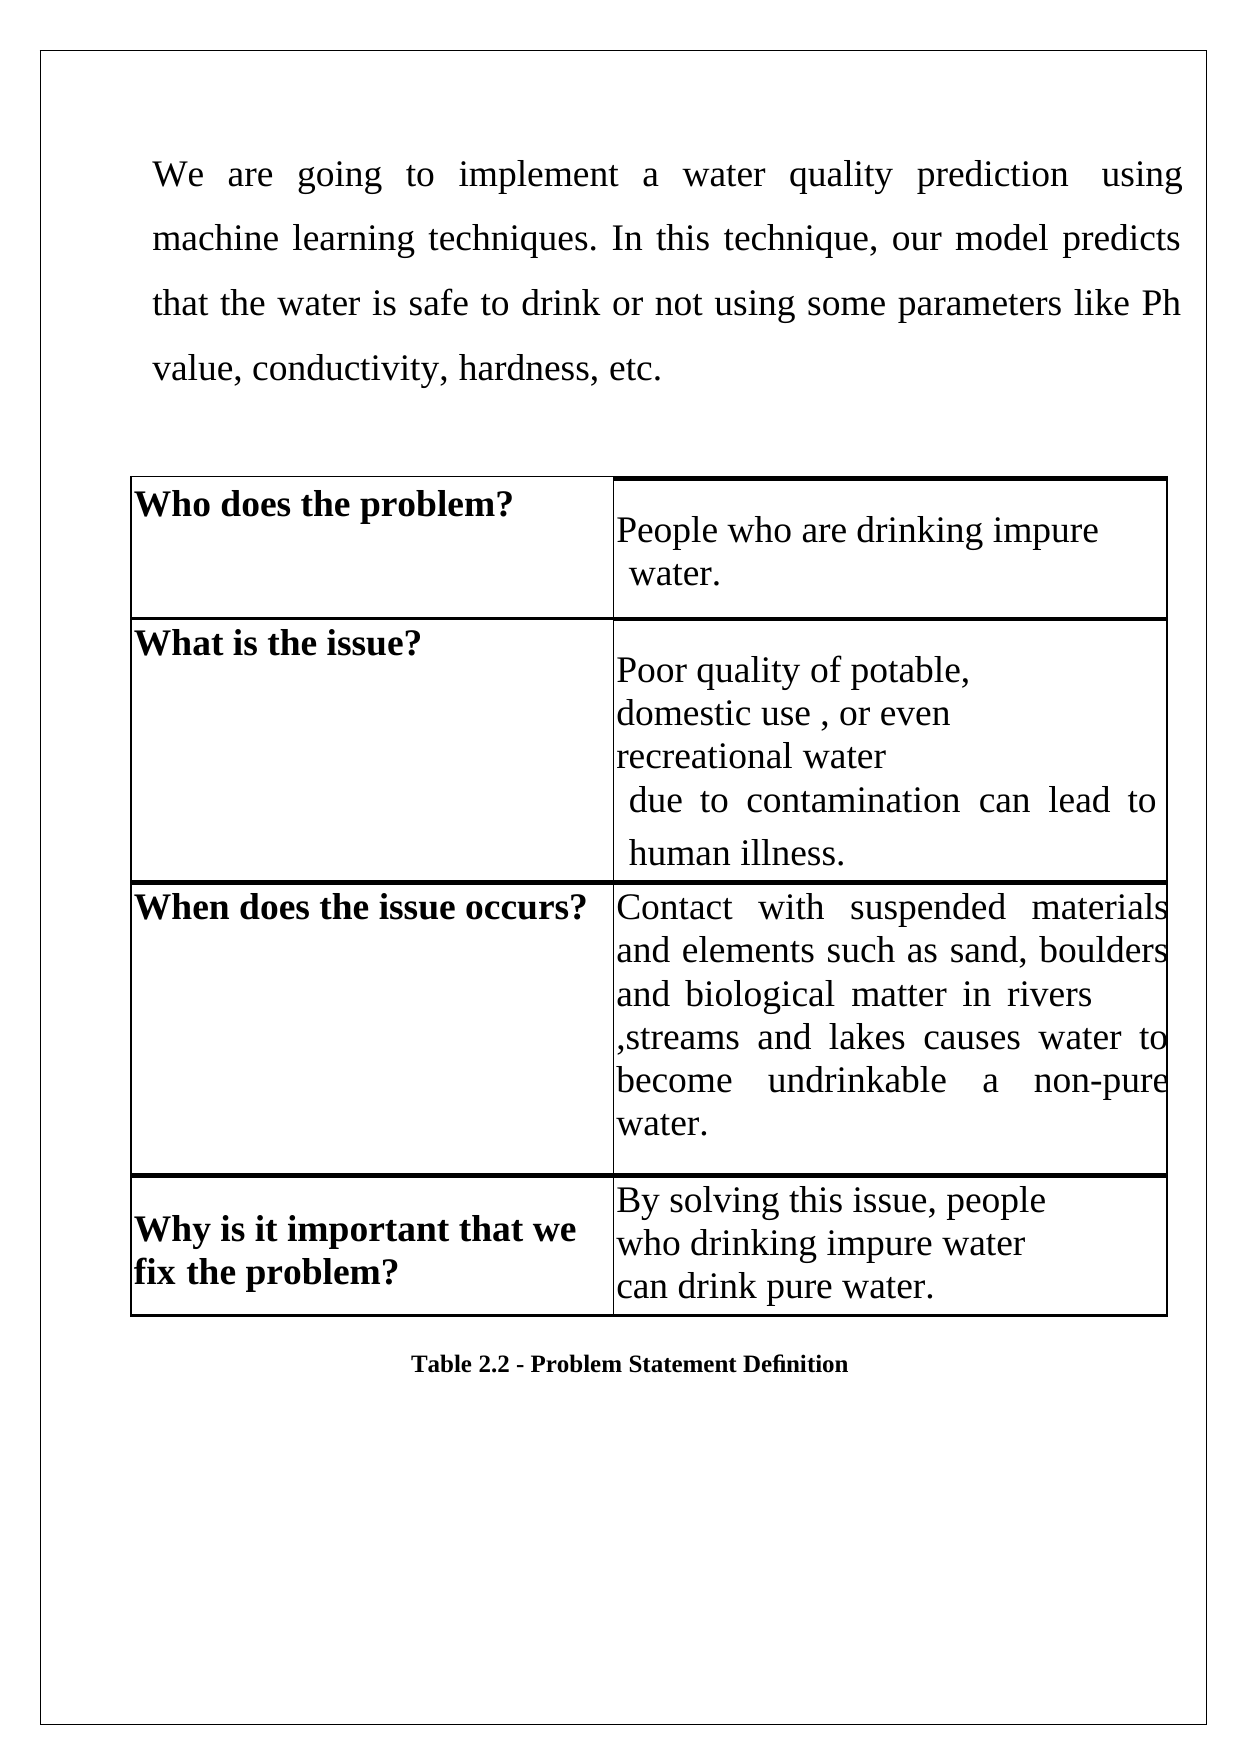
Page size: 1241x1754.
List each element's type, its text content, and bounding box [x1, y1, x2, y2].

table_cell By solving this issue, people who drinking impure water can drink pure water. [614, 1178, 1166, 1314]
table_cell Poor quality of potable, domestic use , or even recreational water due to contamination can lead to human illness. [614, 621, 1166, 880]
table_cell Why is it important that we fix the problem? [132, 1178, 613, 1314]
table_cell When does the issue occurs? [132, 885, 613, 1173]
text Table 2.2 - Problem Statement Deﬁnition [352, 1349, 908, 1378]
table_cell Contact with suspended materials and elements such as sand, boulders and biological matter in rivers ,streams and lakes causes water to become undrinkable a non-pure water. [614, 885, 1166, 1173]
text We are going to implement a water quality prediction using machine learning techniques. In this technique, our model predicts that the water is safe to drink or not using some parameters like Ph value, conductivity, hardness, etc. [152, 151, 1183, 388]
table_cell What is the issue? [132, 620, 613, 880]
table_header People who are drinking impure water. [614, 481, 1166, 617]
table_header Who does the problem? [132, 477, 613, 617]
